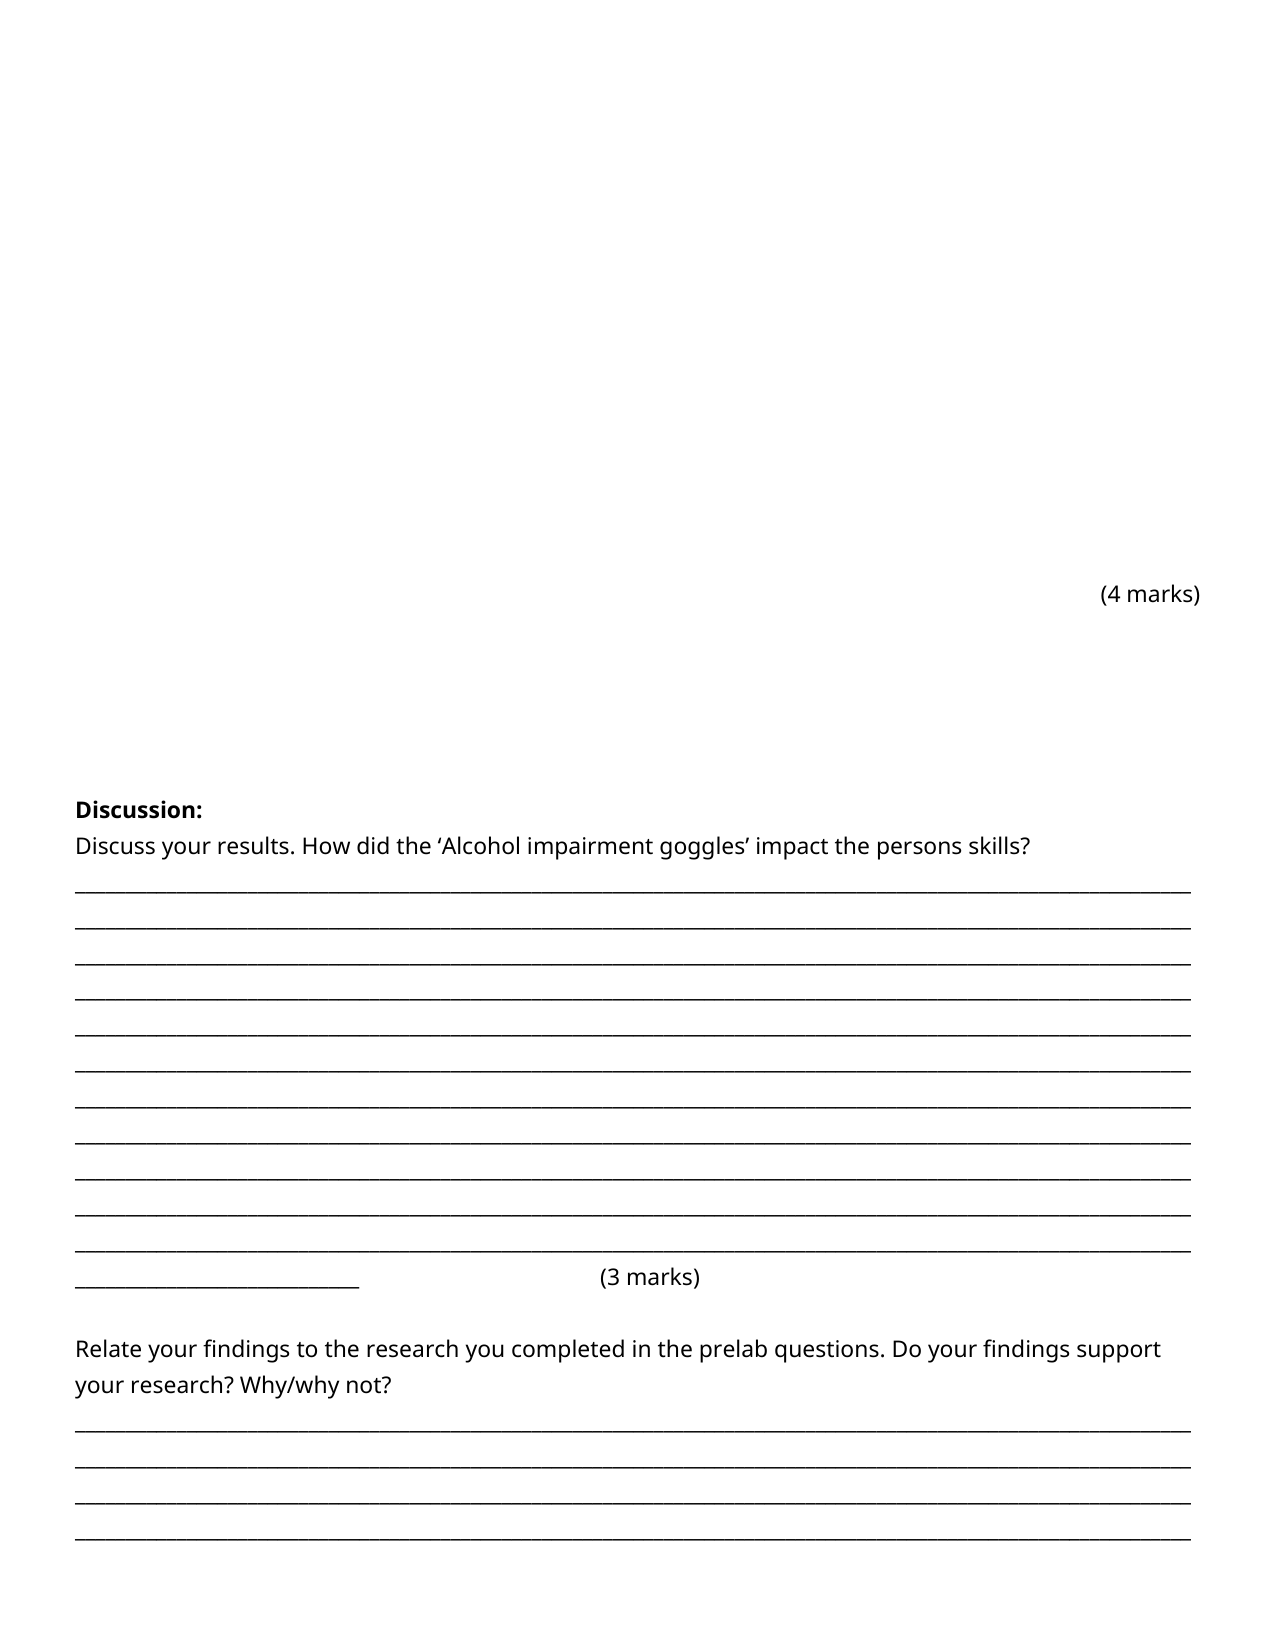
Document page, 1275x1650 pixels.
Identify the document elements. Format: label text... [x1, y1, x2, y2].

text Relate your findings to the research you completed in the prelab questions. Do your findings support your research? Why/why not? [75, 1333, 1200, 1400]
text (4 marks) [75, 578, 1200, 609]
text Discuss your results. How did the ‘Alcohol impairment goggles’ impact the persons skills? [75, 830, 1200, 861]
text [75, 1405, 1200, 1544]
text Discussion: [75, 794, 1200, 825]
